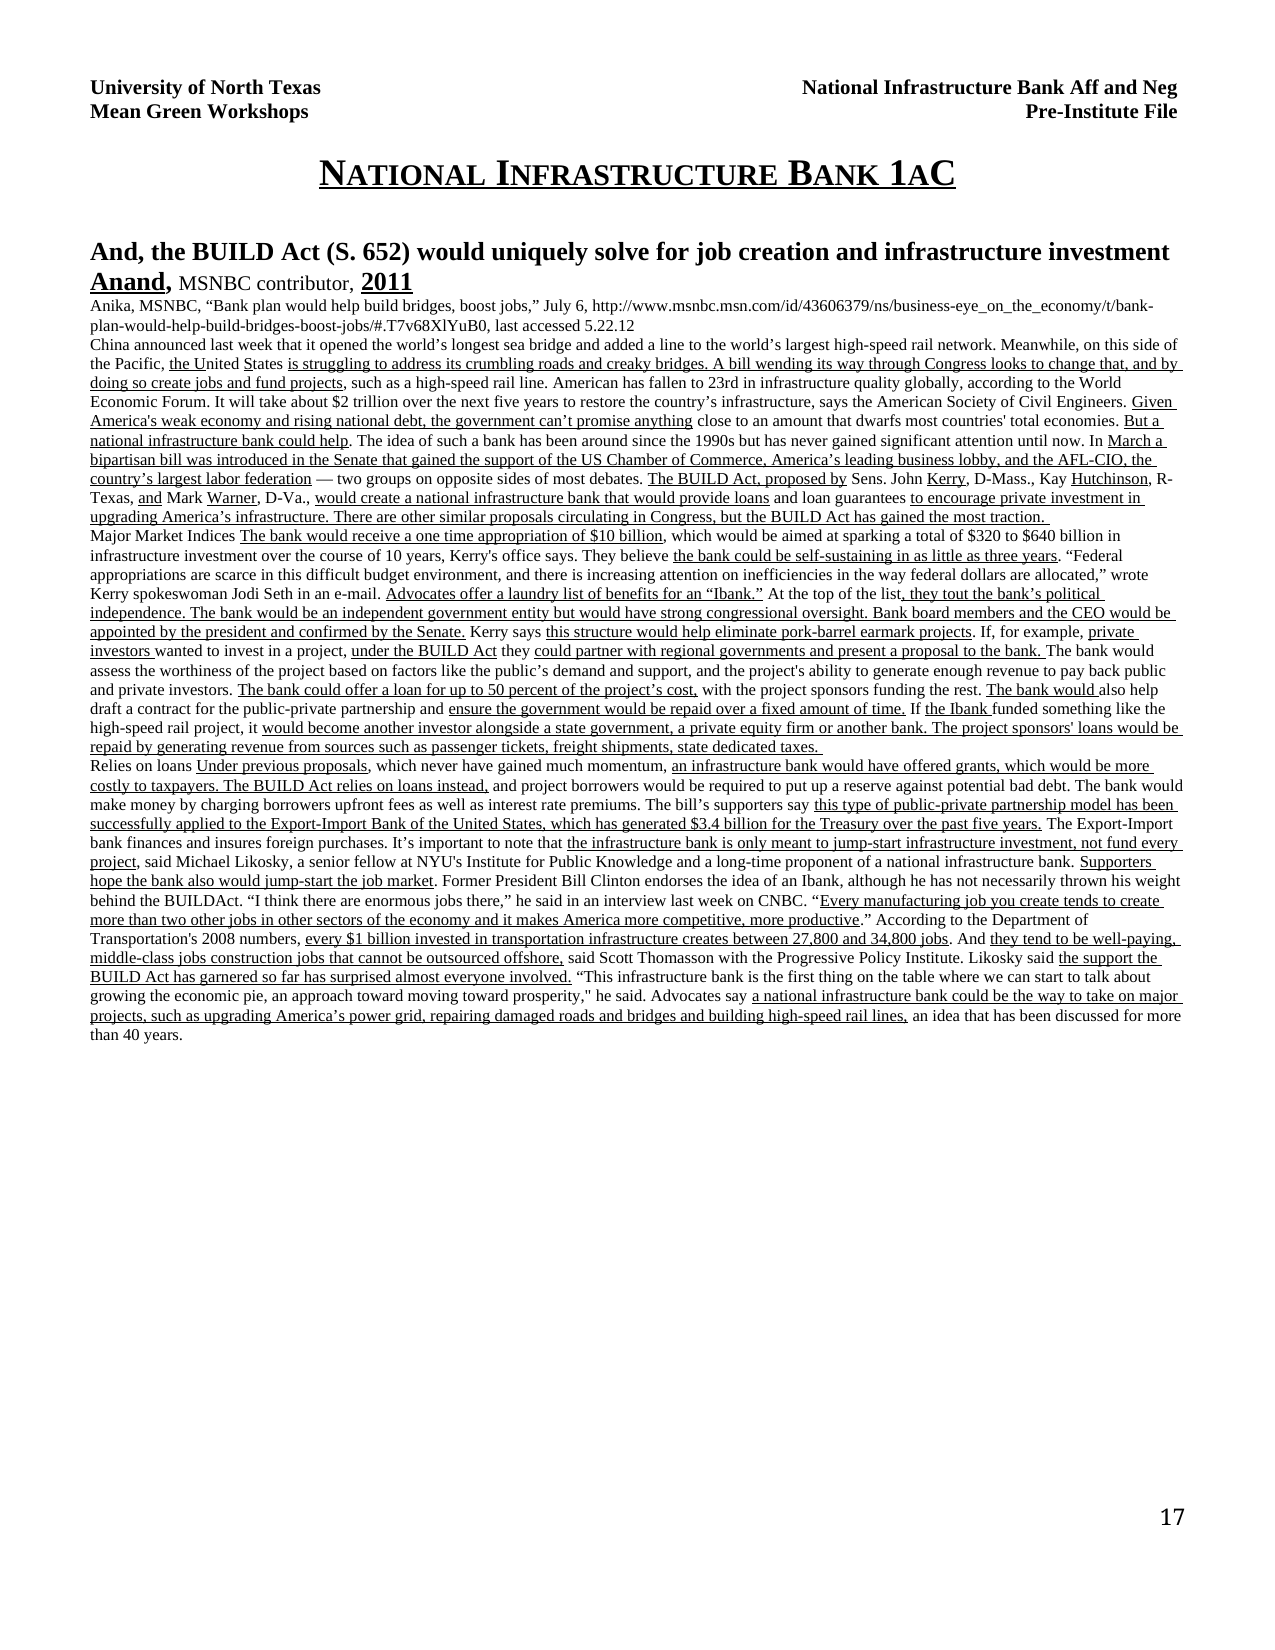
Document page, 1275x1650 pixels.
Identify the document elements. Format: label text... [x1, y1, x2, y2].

text Relies on loans Under previous proposals, which never have gained much momentum, an infrastructure bank would have offered grants, which would be more costly to taxpayers. The BUILD Act relies on loans instead, and project borrowers would be required to put up a reserve against potential bad debt. The bank would make money by charging borrowers upfront fees as well as interest rate premiums. The bill’s supporters say this type of public-private partnership model has been successfully applied to the Export-Import Bank of the United States, which has generated $3.4 billion for the Treasury over the past five years. The Export-Import bank finances and insures foreign purchases. It’s important to note that the infrastructure bank is only meant to jump-start infrastructure investment, not fund every project, said Michael Likosky, a senior fellow at NYU's Institute for Public Knowledge and a long-time proponent of a national infrastructure bank. Supporters hope the bank also would jump-start the job market. Former President Bill Clinton endorses the idea of an Ibank, although he has not necessarily thrown his weight behind the BUILDAct. “I think there are enormous jobs there,” he said in an interview last week on CNBC. “Every manufacturing job you create tends to create more than two other jobs in other sectors of the economy and it makes America more competitive, more productive.” According to the Department of Transportation's 2008 numbers, every $1 billion invested in transportation infrastructure creates between 27,800 and 34,800 jobs. And they tend to be well-paying, middle-class jobs construction jobs that cannot be outsourced offshore, said Scott Thomasson with the Progressive Policy Institute. Likosky said the support the BUILD Act has garnered so far has surprised almost everyone involved. “This infrastructure bank is the first thing on the table where we can start to talk about growing the economic pie, an approach toward moving toward prosperity," he said. Advocates say a national infrastructure bank could be the way to take on major projects, such as upgrading America’s power grid, repairing damaged roads and bridges and building high-speed rail lines, an idea that has been discussed for more than 40 years. [90, 756, 1185, 1044]
text Anand, MSNBC contributor, 2011 [90, 266, 1185, 296]
text And, the BUILD Act (S. 652) would uniquely solve for job creation and infrastructure investment [90, 236, 1185, 266]
text Anika, MSNBC, “Bank plan would help build bridges, boost jobs,” July 6, http://www.msnbc.msn.com/id/43606379/ns/business-eye_on_the_economy/t/bank-plan-would-help-build-bridges-boost-jobs/#.T7v68XlYuB0, last accessed 5.22.12 [90, 296, 1185, 334]
text China announced last week that it opened the world’s longest sea bridge and added a line to the world’s largest high-speed rail network. Meanwhile, on this side of the Pacific, the United States is struggling to address its crumbling roads and creaky bridges. A bill wending its way through Congress looks to change that, and by doing so create jobs and fund projects, such as a high-speed rail line. American has fallen to 23rd in infrastructure quality globally, according to the World Economic Forum. It will take about $2 trillion over the next five years to restore the country’s infrastructure, says the American Society of Civil Engineers. Given America's weak economy and rising national debt, the government can’t promise anything close to an amount that dwarfs most countries' total economies. But a national infrastructure bank could help. The idea of such a bank has been around since the 1990s but has never gained significant attention until now. In March a bipartisan bill was introduced in the Senate that gained the support of the US Chamber of Commerce, America’s leading business lobby, and the AFL-CIO, the country’s largest labor federation — two groups on opposite sides of most debates. The BUILD Act, proposed by Sens. John Kerry, D-Mass., Kay Hutchinson, R-Texas, and Mark Warner, D-Va., would create a national infrastructure bank that would provide loans and loan guarantees to encourage private investment in upgrading America’s infrastructure. There are other similar proposals circulating in Congress, but the BUILD Act has gained the most traction. [90, 334, 1185, 526]
text Major Market Indices The bank would receive a one time appropriation of $10 billion, which would be aimed at sparking a total of $320 to $640 billion in infrastructure investment over the course of 10 years, Kerry's office says. They believe the bank could be self-sustaining in as little as three years. “Federal appropriations are scarce in this difficult budget environment, and there is increasing attention on inefficiencies in the way federal dollars are allocated,” wrote Kerry spokeswoman Jodi Seth in an e-mail. Advocates offer a laundry list of benefits for an “Ibank.” At the top of the list, they tout the bank’s political independence. The bank would be an independent government entity but would have strong congressional oversight. Bank board members and the CEO would be appointed by the president and confirmed by the Senate. Kerry says this structure would help eliminate pork-barrel earmark projects. If, for example, private investors wanted to invest in a project, under the BUILD Act they could partner with regional governments and present a proposal to the bank. The bank would assess the worthiness of the project based on factors like the public’s demand and support, and the project's ability to generate enough revenue to pay back public and private investors. The bank could offer a loan for up to 50 percent of the project’s cost, with the project sponsors funding the rest. The bank would also help draft a contract for the public-private partnership and ensure the government would be repaid over a fixed amount of time. If the Ibank funded something like the high-speed rail project, it would become another investor alongside a state government, a private equity firm or another bank. The project sponsors' loans would be repaid by generating revenue from sources such as passenger tickets, freight shipments, state dedicated taxes. [90, 526, 1185, 756]
text National Infrastructure Bank 1aC [90, 150, 1185, 193]
